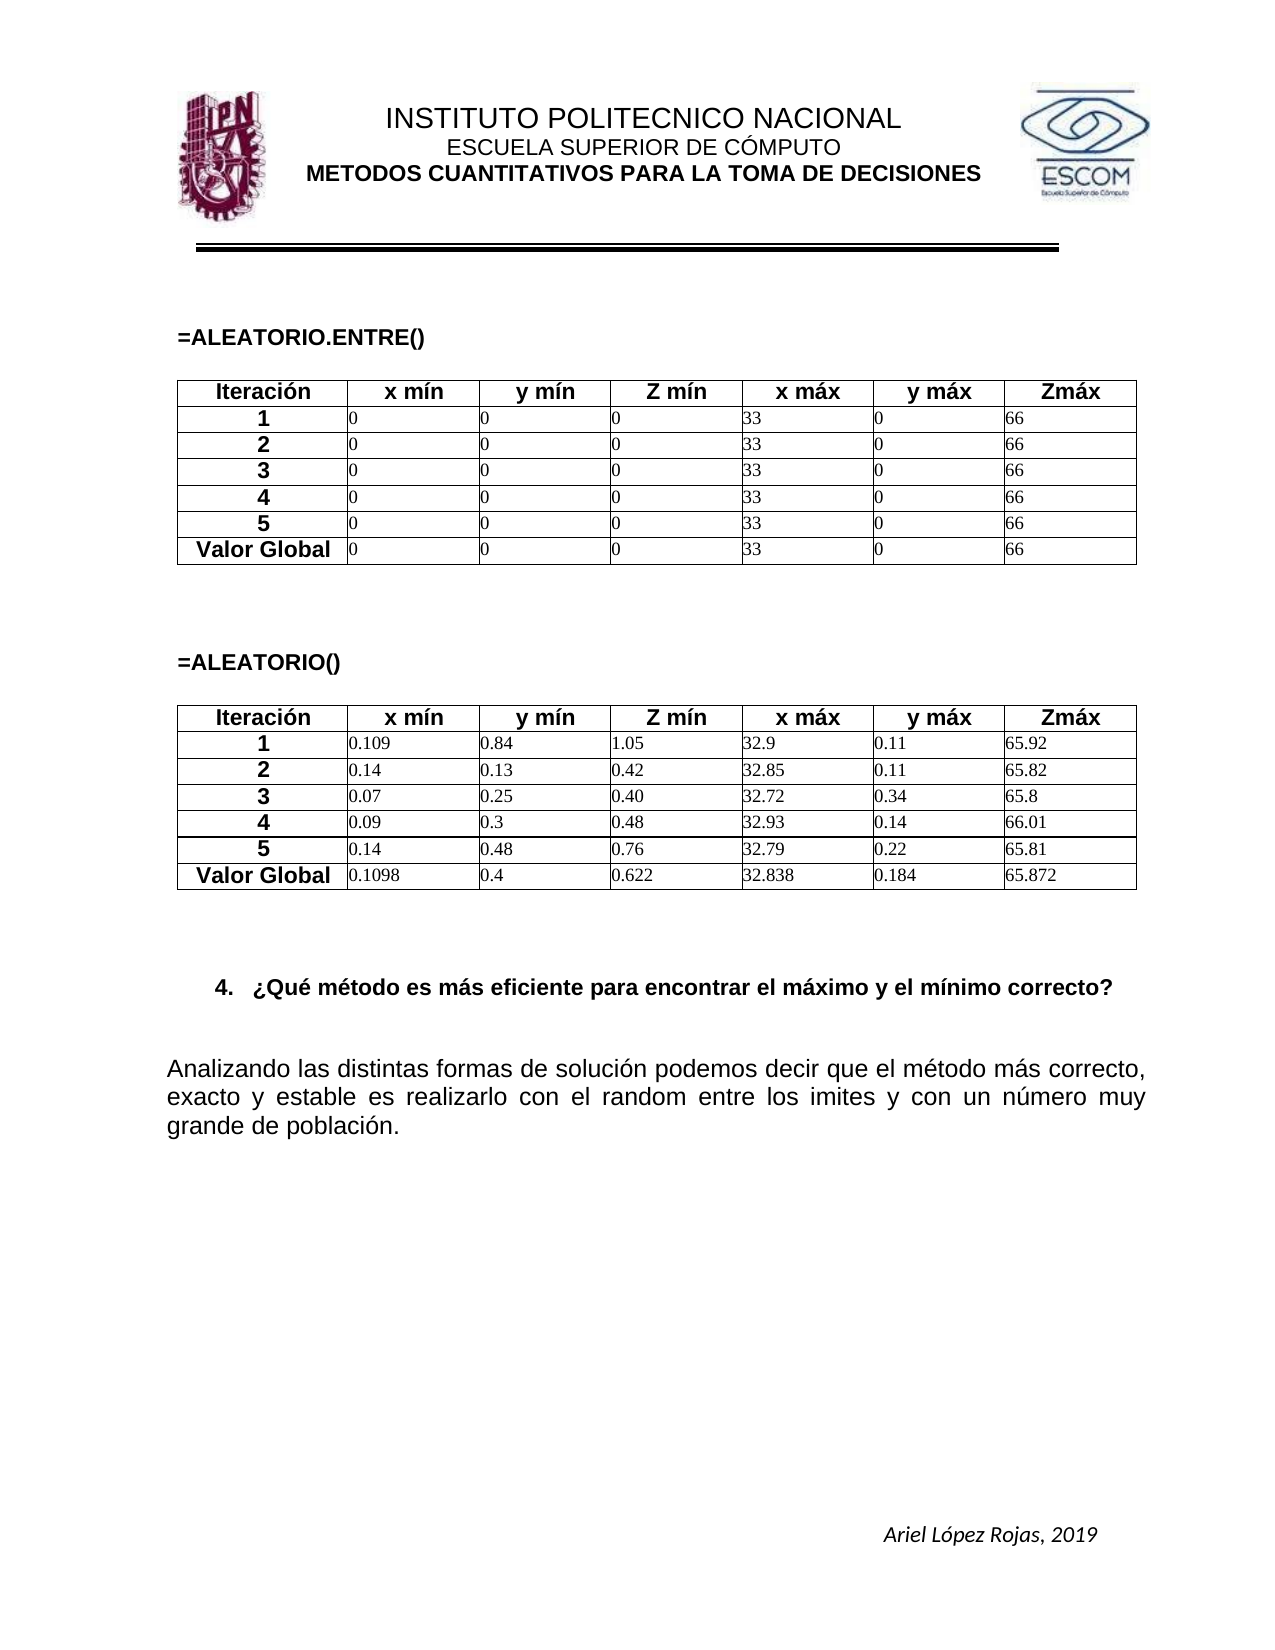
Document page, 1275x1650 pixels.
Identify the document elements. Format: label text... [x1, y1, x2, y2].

table_cell 66 [1005, 459, 1136, 484]
table_cell 0.1098 [348, 864, 479, 889]
table_cell 4 [178, 811, 347, 836]
table_cell 1 [178, 407, 347, 432]
table_cell 33 [743, 512, 873, 537]
table_cell 0 [874, 486, 1004, 511]
table_cell 0.109 [348, 732, 479, 757]
table_cell 0 [480, 459, 610, 484]
table_cell 0.622 [611, 864, 742, 889]
table_cell 0.14 [874, 811, 1004, 836]
table_cell Valor Global [178, 864, 347, 889]
table_header Z mín [611, 706, 742, 731]
table_cell 0 [348, 512, 479, 537]
table_cell 65.8 [1005, 785, 1136, 810]
text Analizando las distintas formas de solución podemos decir que el método más correcto, exacto y estable es realizarlo con el random entre los imites y con un número muy grande de población. [167, 1054, 1148, 1140]
table_cell 0 [348, 459, 479, 484]
table_cell 0 [611, 538, 742, 563]
table_header y máx [874, 381, 1004, 406]
table_cell 2 [178, 433, 347, 458]
table_cell 0 [348, 486, 479, 511]
table_header x mín [348, 381, 479, 406]
table_cell 0 [611, 486, 742, 511]
table_cell 0.09 [348, 811, 479, 836]
table_cell 0.3 [480, 811, 610, 836]
table_cell 33 [743, 486, 873, 511]
table_cell 65.82 [1005, 759, 1136, 783]
picture [177, 91, 271, 228]
table_cell 0 [874, 538, 1004, 563]
table_cell 32.79 [743, 838, 873, 862]
table_cell 0 [874, 407, 1004, 432]
table_cell 0.48 [480, 838, 610, 862]
table_cell 0.76 [611, 838, 742, 862]
table_header y mín [480, 706, 610, 731]
table_cell 65.92 [1005, 732, 1136, 757]
table_cell 32.93 [743, 811, 873, 836]
table_cell 0 [874, 459, 1004, 484]
list ¿Qué método es más eficiente para encontrar el máximo y el mínimo correcto? [214, 974, 1148, 1001]
table_cell 32.85 [743, 759, 873, 783]
table_cell 0.14 [348, 759, 479, 783]
table_cell 32.838 [743, 864, 873, 889]
table_cell 0 [480, 538, 610, 563]
picture [1020, 82, 1151, 205]
table_header x máx [743, 706, 873, 731]
table_cell Valor Global [178, 538, 347, 563]
table_cell 33 [743, 538, 873, 563]
table_cell 0.22 [874, 838, 1004, 862]
table_header Zmáx [1005, 381, 1136, 406]
table_header Iteración [178, 381, 347, 406]
table_header x mín [348, 706, 479, 731]
table_cell 0.34 [874, 785, 1004, 810]
table_cell 0.25 [480, 785, 610, 810]
table_cell 0 [874, 433, 1004, 458]
text =ALEATORIO.ENTRE() [177, 323, 1148, 350]
table_cell 65.872 [1005, 864, 1136, 889]
table_cell 0.48 [611, 811, 742, 836]
table_cell 0 [874, 512, 1004, 537]
table_cell 0.184 [874, 864, 1004, 889]
table_header y máx [874, 706, 1004, 731]
table_cell 3 [178, 459, 347, 484]
table_cell 0.11 [874, 759, 1004, 783]
table_cell 0.14 [348, 838, 479, 862]
table_cell 0 [611, 433, 742, 458]
table_cell 5 [178, 838, 347, 862]
table_cell 0.13 [480, 759, 610, 783]
table_cell 0 [480, 486, 610, 511]
table_cell 0.40 [611, 785, 742, 810]
table_cell 0.4 [480, 864, 610, 889]
table_cell 66 [1005, 407, 1136, 432]
table_cell 0.07 [348, 785, 479, 810]
table_header Z mín [611, 381, 742, 406]
table_cell 66 [1005, 433, 1136, 458]
table_cell 0 [480, 433, 610, 458]
table_cell 5 [178, 512, 347, 537]
table_cell 0.84 [480, 732, 610, 757]
table_cell 1 [178, 732, 347, 757]
table_cell 0 [348, 407, 479, 432]
table_header Zmáx [1005, 706, 1136, 731]
table_cell 0 [480, 407, 610, 432]
table_header x máx [743, 381, 873, 406]
table_header Iteración [178, 706, 347, 731]
table_header y mín [480, 381, 610, 406]
table_cell 0.42 [611, 759, 742, 783]
table_cell 66.01 [1005, 811, 1136, 836]
table_cell 4 [178, 486, 347, 511]
table_cell 0 [348, 538, 479, 563]
table_cell 0.11 [874, 732, 1004, 757]
table_cell 0 [348, 433, 479, 458]
table_cell 1.05 [611, 732, 742, 757]
table_cell 0 [611, 459, 742, 484]
table_cell 32.72 [743, 785, 873, 810]
table_cell 0 [480, 512, 610, 537]
table_cell 0 [611, 407, 742, 432]
table_cell 33 [743, 459, 873, 484]
table_cell 66 [1005, 512, 1136, 537]
table_cell 0 [611, 512, 742, 537]
table_cell 3 [178, 785, 347, 810]
table_cell 65.81 [1005, 838, 1136, 862]
table_cell 2 [178, 759, 347, 783]
text =ALEATORIO() [177, 649, 1148, 675]
table_cell 33 [743, 433, 873, 458]
table_cell 32.9 [743, 732, 873, 757]
table_cell 66 [1005, 538, 1136, 563]
table_cell 66 [1005, 486, 1136, 511]
table_cell 33 [743, 407, 873, 432]
